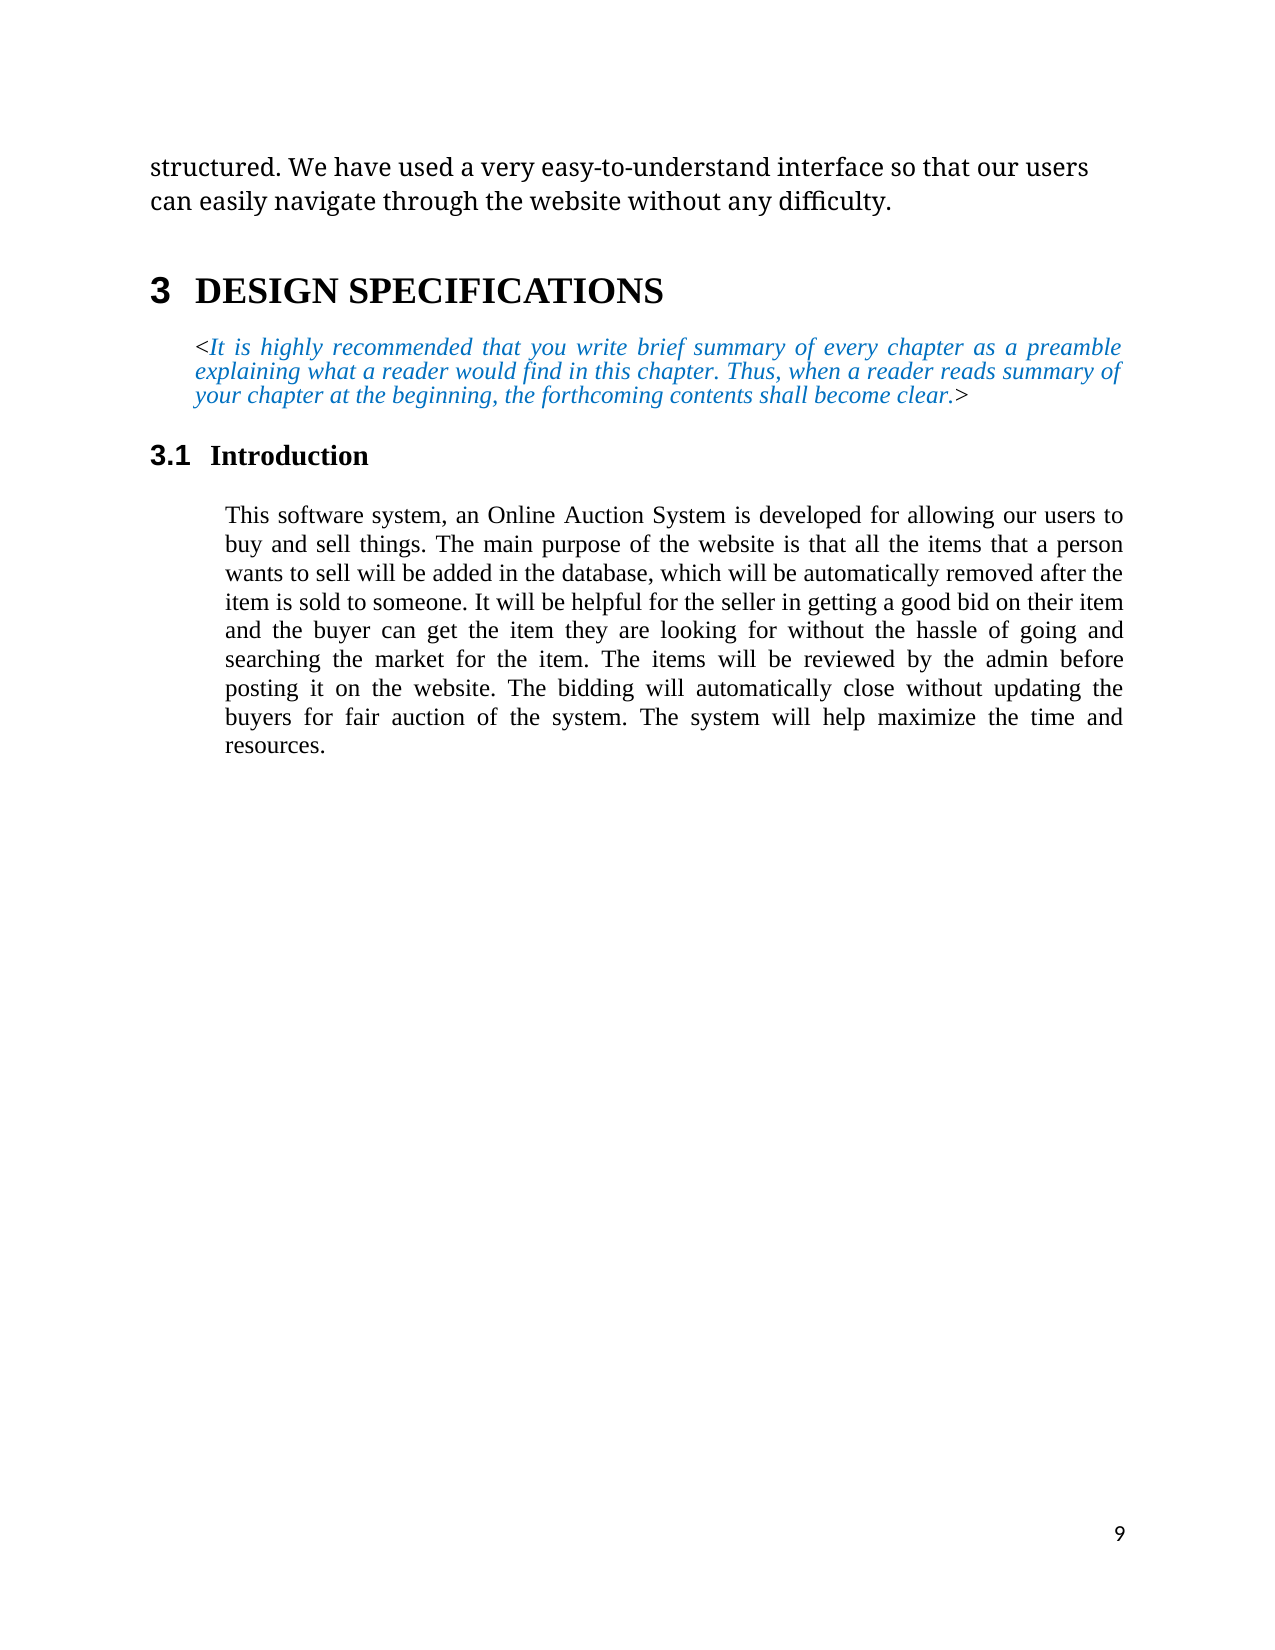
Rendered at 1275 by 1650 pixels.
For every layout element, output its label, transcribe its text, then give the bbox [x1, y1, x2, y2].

text <It is highly recommended that you write brief summary of every chapter as a preamble explaining what a reader would find in this chapter. Thus, when a reader reads summary of your chapter at the beginning, the forthcoming contents shall become clear.> [195, 336, 1125, 408]
subtitle DESIGN SPECIFICATIONS [150, 268, 1125, 311]
subtitle Introduction [150, 437, 1125, 471]
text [150, 150, 1125, 218]
text This software system, an Online Auction System is developed for allowing our users to buy and sell things. The main purpose of the website is that all the items that a person wants to sell will be added in the database, which will be automatically removed after the item is sold to someone. It will be helpful for the seller in getting a good bid on their item and the buyer can get the item they are looking for without the hassle of going and searching the market for the item. The items will be reviewed by the admin before posting it on the website. The bidding will automatically close without updating the buyers for fair auction of the system. The system will help maximize the time and resources. [225, 500, 1125, 759]
